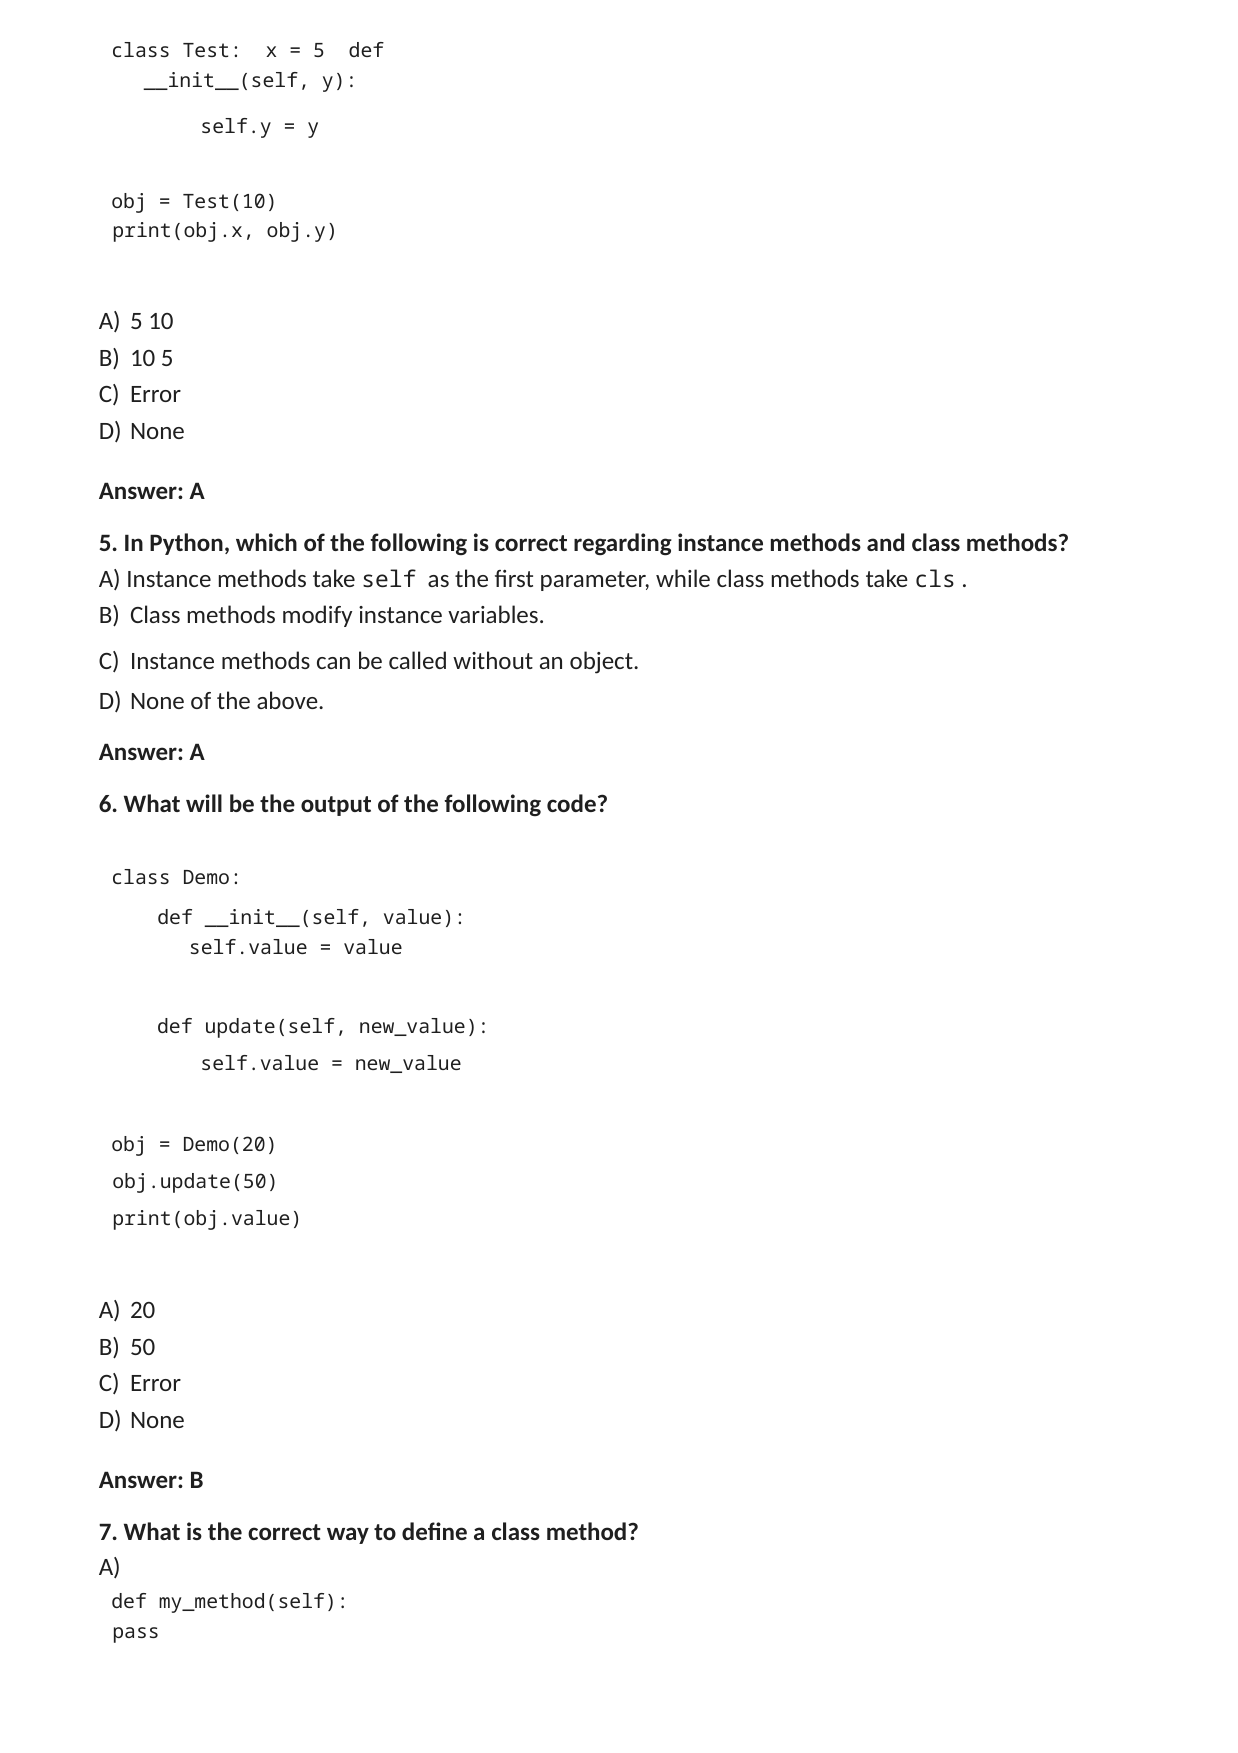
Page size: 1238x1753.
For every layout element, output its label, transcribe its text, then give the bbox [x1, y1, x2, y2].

text 5. In Python, which of the following is correct regarding instance methods and class methods? [98, 527, 1158, 558]
list 50 [98, 1331, 1158, 1361]
text def update(self, new_value): [145, 1012, 1158, 1039]
list Class methods modify instance variables. [98, 599, 1158, 630]
text Answer: B [98, 1464, 1158, 1494]
text obj = Demo(20) obj.update(50) print(obj.value) [111, 1130, 363, 1231]
list 5 10 [98, 305, 1158, 336]
text self.y = y [188, 113, 363, 139]
text self.value = new_value [188, 1049, 1158, 1076]
list None [98, 1404, 1158, 1435]
text class Demo: [111, 863, 363, 890]
list Error [98, 1367, 1158, 1398]
text class Test: x = 5 def __init__(self, y): [111, 36, 395, 93]
text def my_method(self): pass [111, 1588, 363, 1644]
list None [98, 415, 1158, 446]
list Instance methods can be called without an object. [98, 645, 1158, 676]
list 20 [98, 1294, 1158, 1324]
list None of the above. [98, 685, 1158, 716]
text def __init__(self, value): self.value = value [145, 903, 548, 960]
text 6. What will be the output of the following code? [98, 789, 1158, 819]
text Answer: A [98, 736, 1158, 767]
list 10 5 [98, 342, 1158, 372]
text A) Instance methods take self as the first parameter, while class methods take cls . [98, 563, 1158, 594]
text obj = Test(10) print(obj.x, obj.y) [111, 187, 363, 244]
text 7. What is the correct way to define a class method? [98, 1516, 1158, 1547]
list Error [98, 378, 1158, 409]
text Answer: A [98, 475, 1158, 506]
text A) [98, 1551, 1158, 1581]
